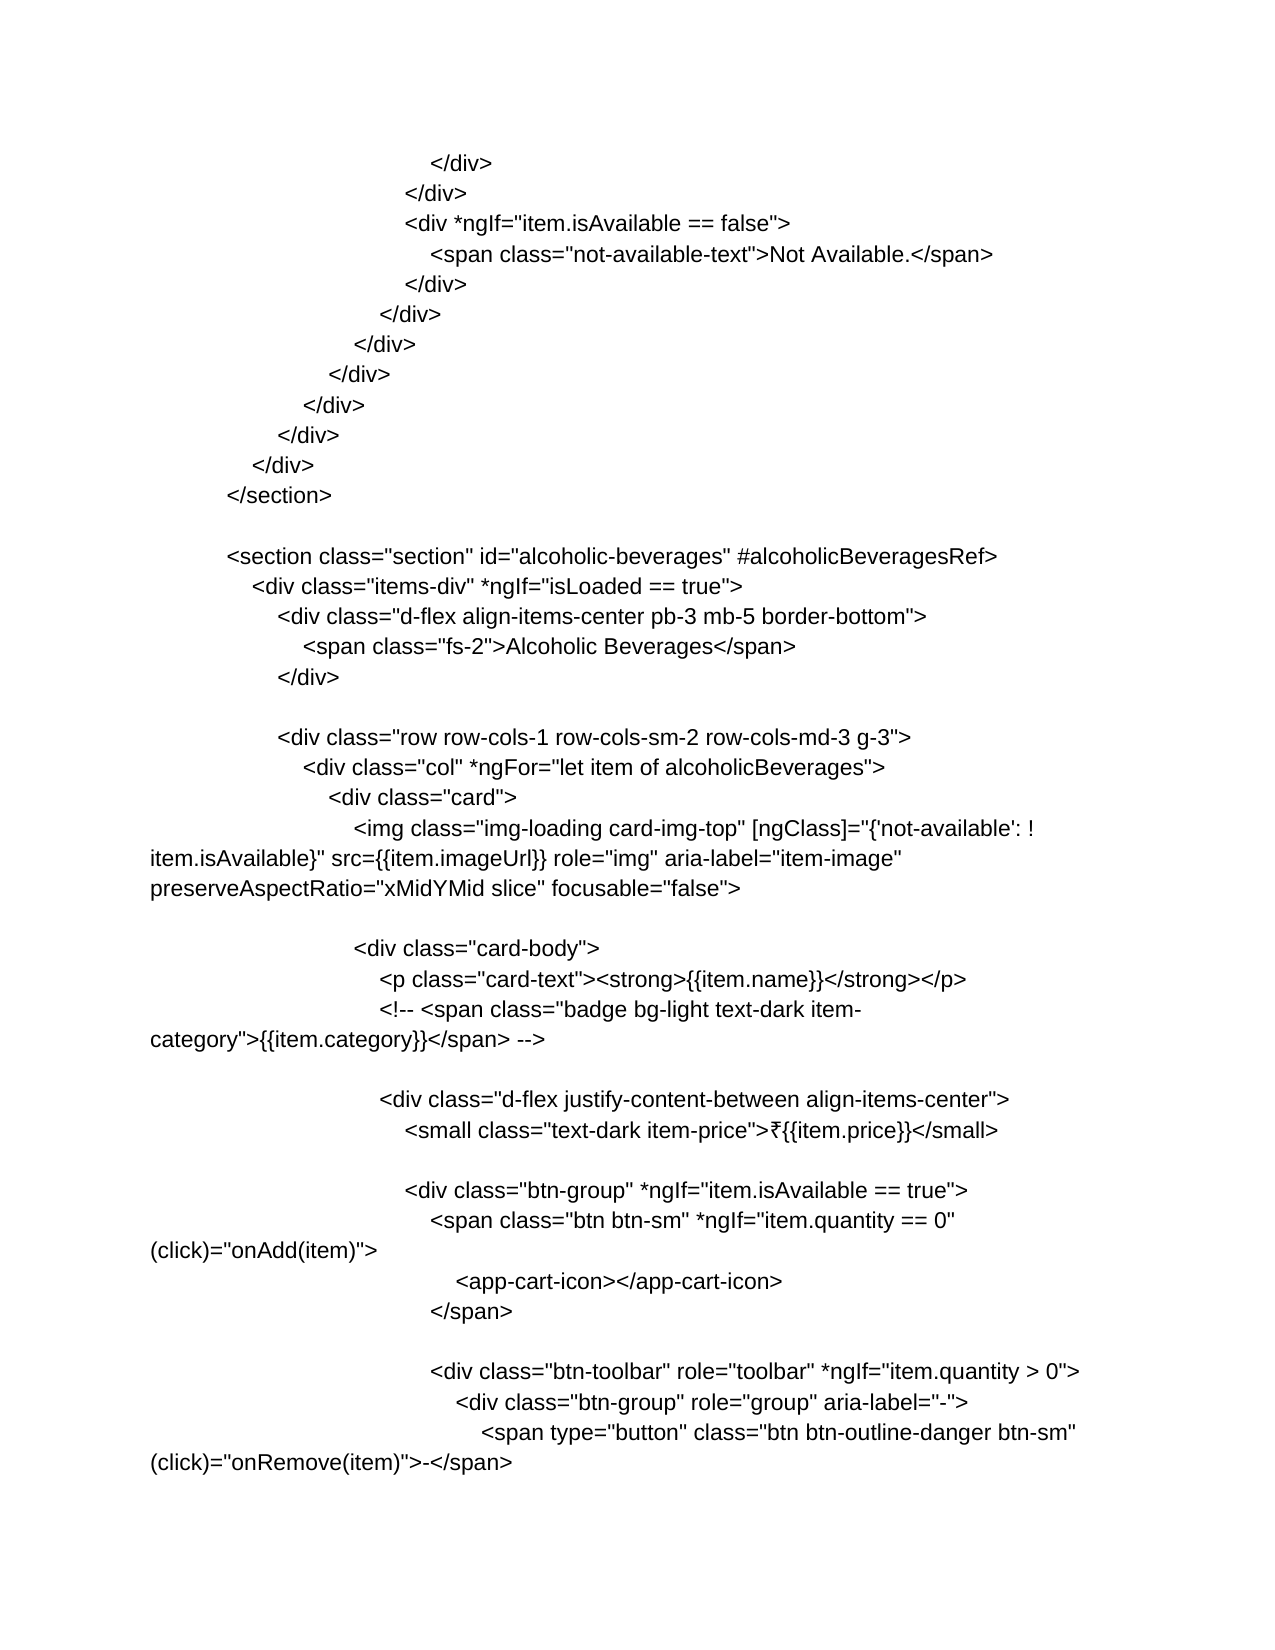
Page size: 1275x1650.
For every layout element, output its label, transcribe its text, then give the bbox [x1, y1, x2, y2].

text <div class="items-div" *ngIf="isLoaded == true"> [150, 573, 1125, 599]
text </div> [150, 180, 1125, 207]
text <!-- <span class="badge bg-light text-dark item-category">{{item.category}}</span> --> [150, 996, 1125, 1052]
text <div class="row row-cols-1 row-cols-sm-2 row-cols-md-3 g-3"> [150, 724, 1125, 750]
text <div class="card"> [150, 784, 1125, 811]
text <div class="d-flex align-items-center pb-3 mb-5 border-bottom"> [150, 603, 1125, 629]
text </div> [150, 301, 1125, 327]
text </span> [150, 1298, 1125, 1324]
text </div> [150, 331, 1125, 358]
text <span class="fs-2">Alcoholic Beverages</span> [150, 633, 1125, 660]
text </div> [150, 392, 1125, 418]
text </div> [150, 452, 1125, 478]
text <div class="btn-group" role="group" aria-label="-"> [150, 1388, 1125, 1415]
text </div> [150, 271, 1125, 297]
text <span type="button" class="btn btn-outline-danger btn-sm" (click)="onRemove(item)">-</span> [150, 1419, 1125, 1475]
text <div class="btn-group" *ngIf="item.isAvailable == true"> [150, 1177, 1125, 1203]
text </div> [150, 663, 1125, 690]
text <div class="card-body"> [150, 935, 1125, 962]
text <p class="card-text"><strong>{{item.name}}</strong></p> [150, 966, 1125, 992]
text <span class="not-available-text">Not Available.</span> [150, 241, 1125, 267]
text <div class="col" *ngFor="let item of alcoholicBeverages"> [150, 754, 1125, 781]
text <div class="d-flex justify-content-between align-items-center"> [150, 1086, 1125, 1113]
text </div> [150, 422, 1125, 448]
text <div class="btn-toolbar" role="toolbar" *ngIf="item.quantity > 0"> [150, 1358, 1125, 1385]
text <img class="img-loading card-img-top" [ngClass]="{'not-available': !item.isAvailable}" src={{item.imageUrl}} role="img" aria-label="item-image" preserveAspectRatio="xMidYMid slice" focusable="false"> [150, 814, 1125, 901]
text <div *ngIf="item.isAvailable == false"> [150, 210, 1125, 237]
text <small class="text-dark item-price">₹{{item.price}}</small> [150, 1117, 1125, 1143]
text </section> [150, 482, 1125, 509]
text </div> [150, 361, 1125, 388]
text <app-cart-icon></app-cart-icon> [150, 1268, 1125, 1294]
text <span class="btn btn-sm" *ngIf="item.quantity == 0" (click)="onAdd(item)"> [150, 1207, 1125, 1264]
text </div> [150, 150, 1125, 176]
text <section class="section" id="alcoholic-beverages" #alcoholicBeveragesRef> [150, 543, 1125, 569]
